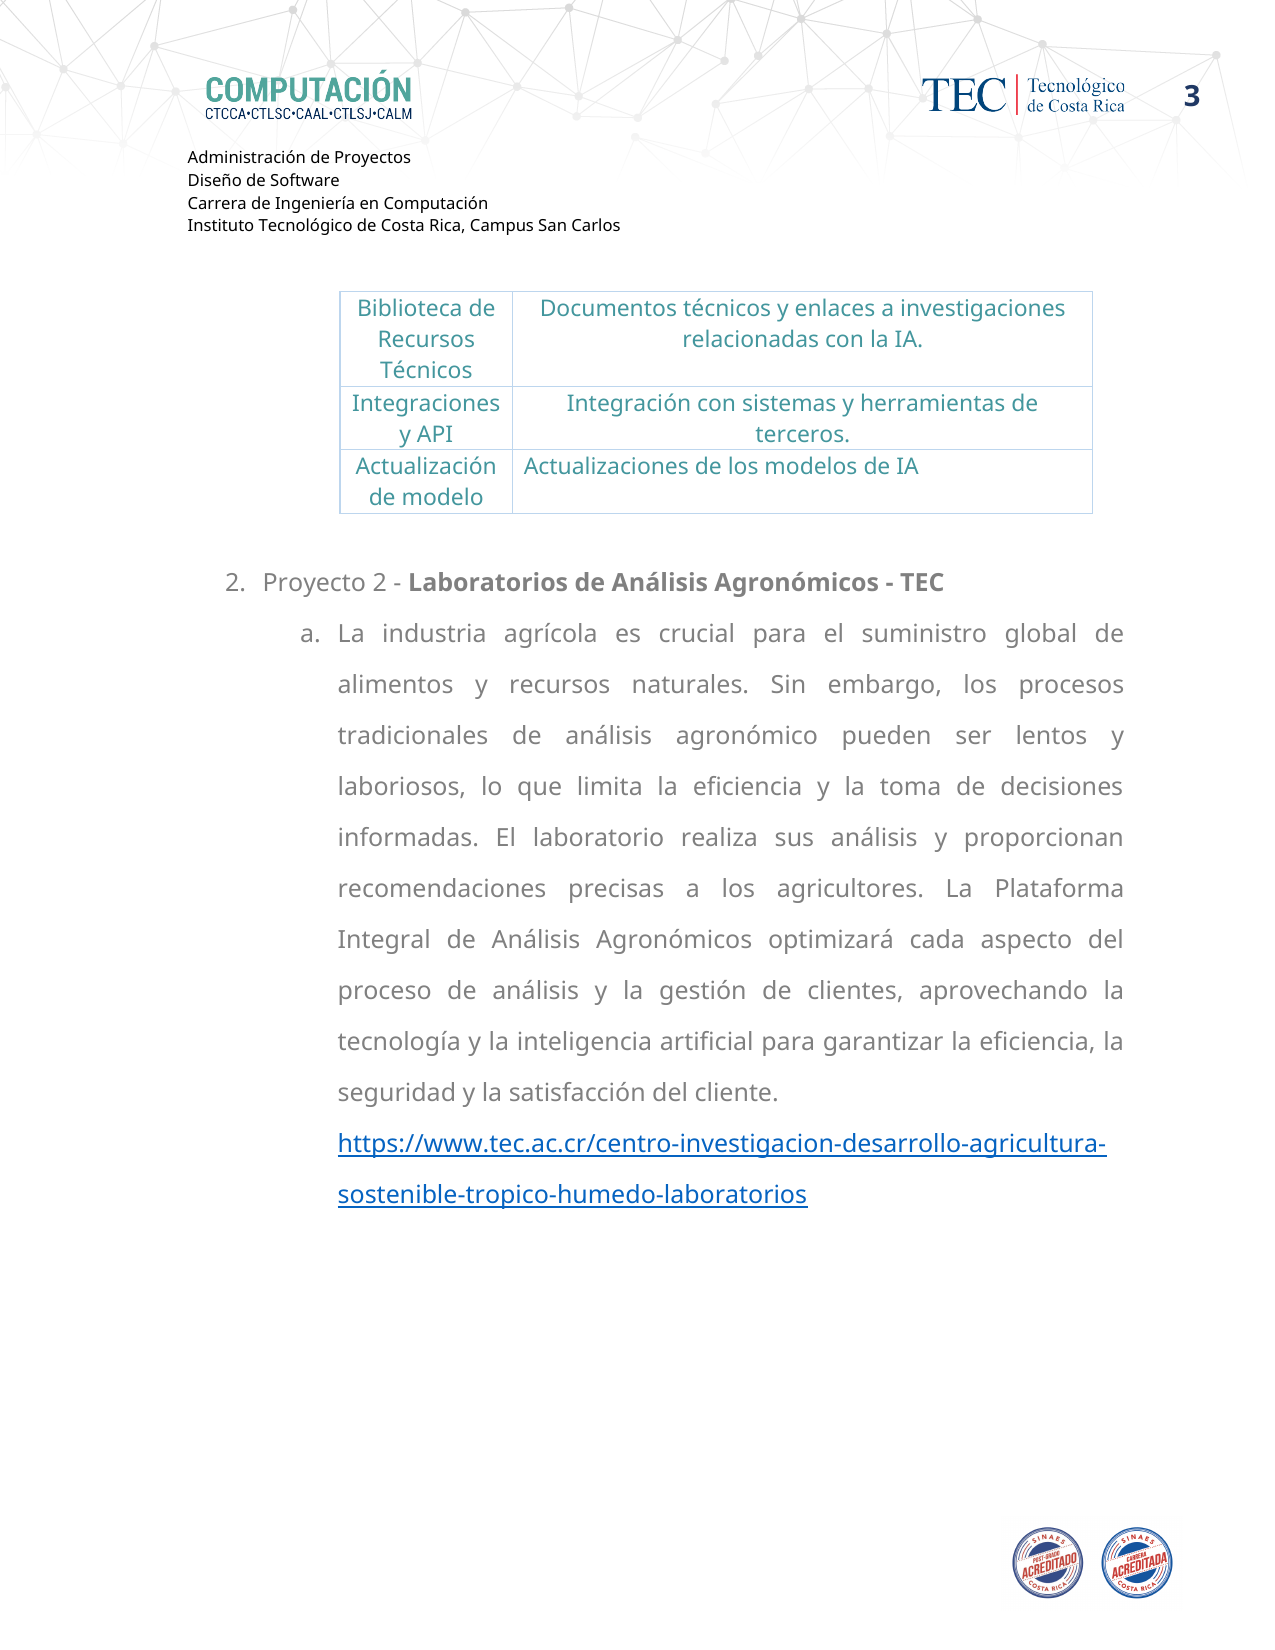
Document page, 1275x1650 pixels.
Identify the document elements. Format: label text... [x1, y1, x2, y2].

table_cell Biblioteca de Recursos Técnicos [341, 292, 512, 386]
table_cell Actualizaciones de los modelos de IA [513, 450, 1092, 513]
table_cell Actualización de modelo [341, 450, 512, 513]
list Proyecto 2 - Laboratorios de Análisis Agronómicos - TEC [225, 565, 1125, 599]
picture [1001, 1516, 1184, 1611]
table_cell Integración con sistemas y herramientas de terceros. [513, 387, 1092, 449]
picture [0, 0, 1263, 248]
list https://www.tec.ac.cr/centro-investigacion-desarrollo-agricultura-sostenible-tropico-humedo-laboratorios [337, 1126, 1125, 1211]
table_cell Integraciones y API [341, 387, 512, 449]
list La industria agrícola es crucial para el suministro global de alimentos y recursos naturales. Sin embargo, los procesos tradicionales de análisis agronómico pueden ser lentos y laboriosos, lo que limita la eficiencia y la toma de decisiones informadas. El laboratorio realiza sus análisis y proporcionan recomendaciones precisas a los agricultores. La Plataforma Integral de Análisis Agronómicos optimizará cada aspecto del proceso de análisis y la gestión de clientes, aprovechando la tecnología y la inteligencia artificial para garantizar la eficiencia, la seguridad y la satisfacción del cliente. [300, 616, 1125, 1109]
table_cell Documentos técnicos y enlaces a investigaciones relacionadas con la IA. [513, 292, 1092, 386]
